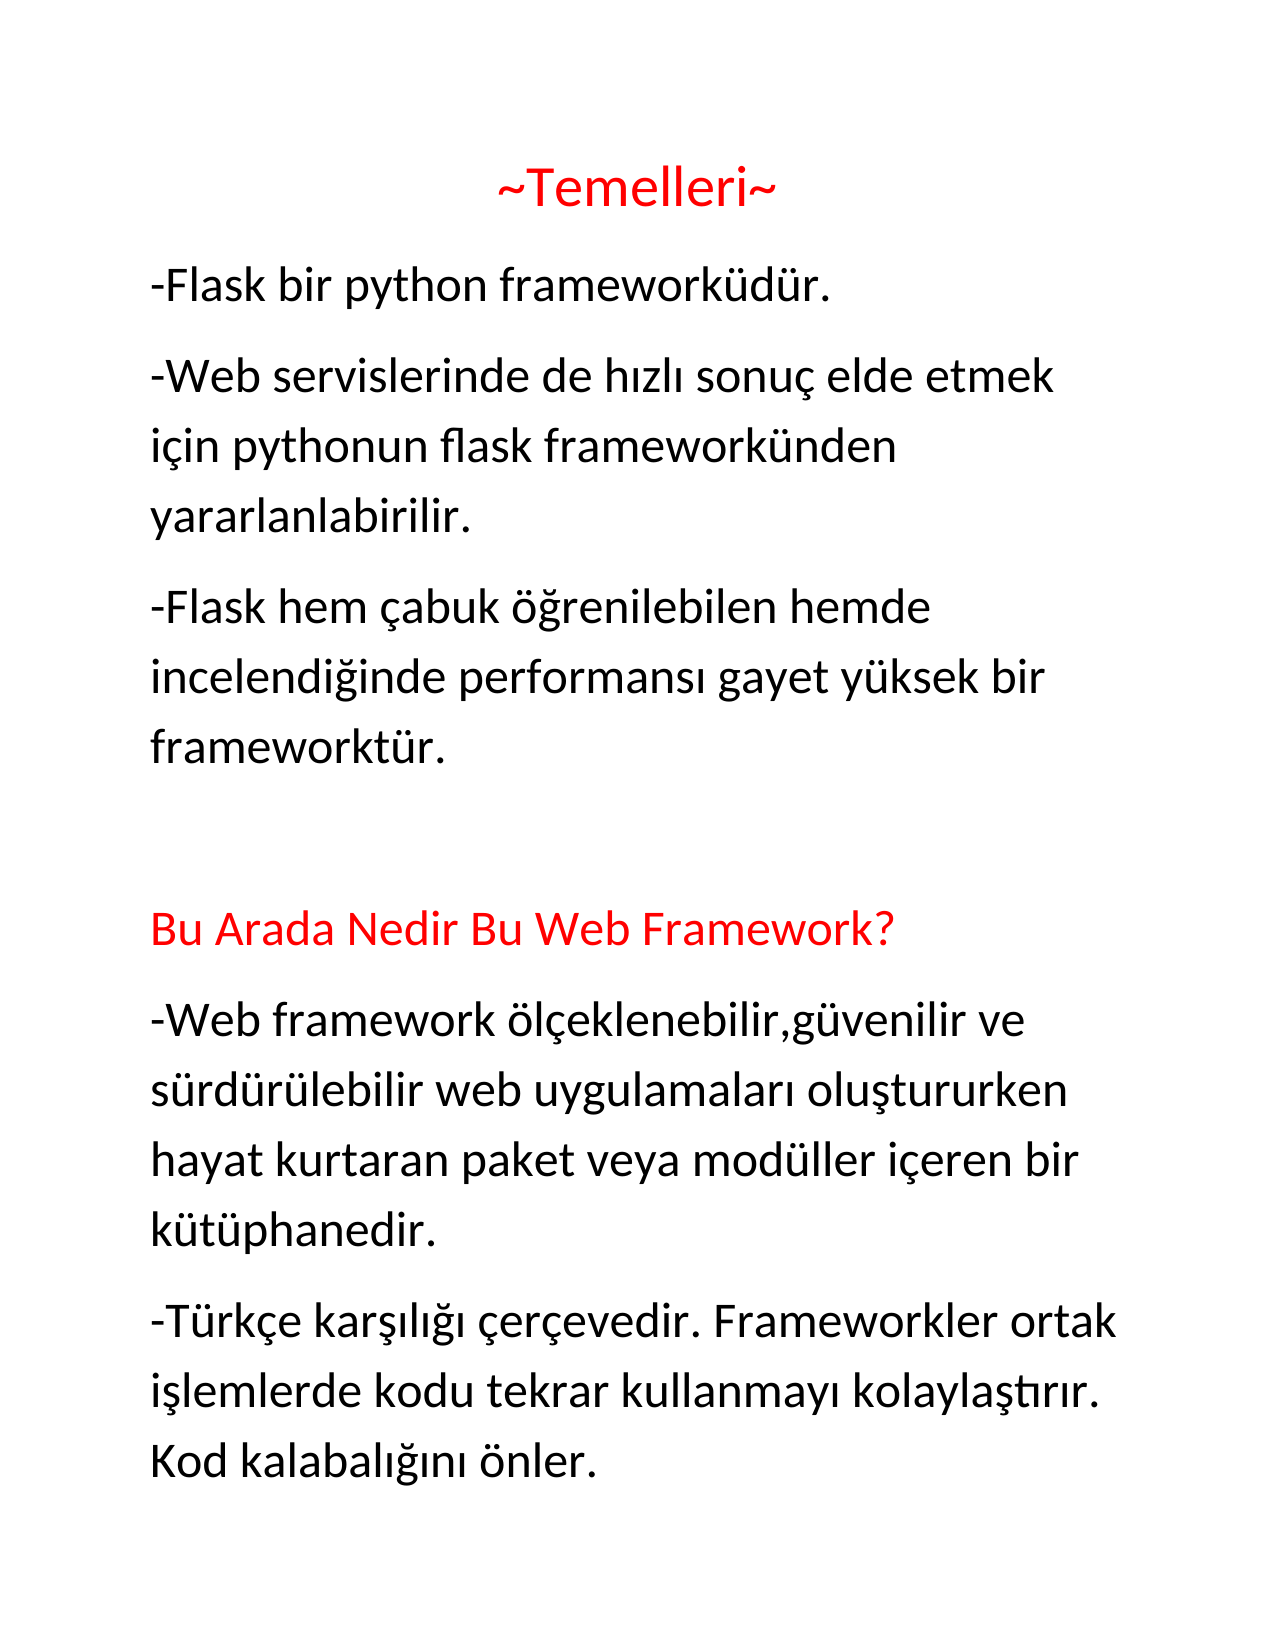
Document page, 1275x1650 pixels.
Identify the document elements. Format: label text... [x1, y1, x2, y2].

text -Flask bir python frameworküdür. [150, 253, 1125, 314]
text -Web servislerinde de hızlı sonuç elde etmek için pythonun flask frameworkünden yararlanlabirilir. [150, 344, 1125, 545]
text Bu Arada Nedir Bu Web Framework? [150, 897, 1125, 958]
text -Flask hem çabuk öğrenilebilen hemde incelendiğinde performansı gayet yüksek bir frameworktür. [150, 575, 1125, 776]
text -Türkçe karşılığı çerçevedir. Frameworkler ortak işlemlerde kodu tekrar kullanmayı kolaylaştırır. Kod kalabalığını önler. [150, 1289, 1125, 1490]
text ~Temelleri~ [150, 150, 1125, 221]
text -Web framework ölçeklenebilir,güvenilir ve sürdürülebilir web uygulamaları oluştururken hayat kurtaran paket veya modüller içeren bir kütüphanedir. [150, 988, 1125, 1259]
